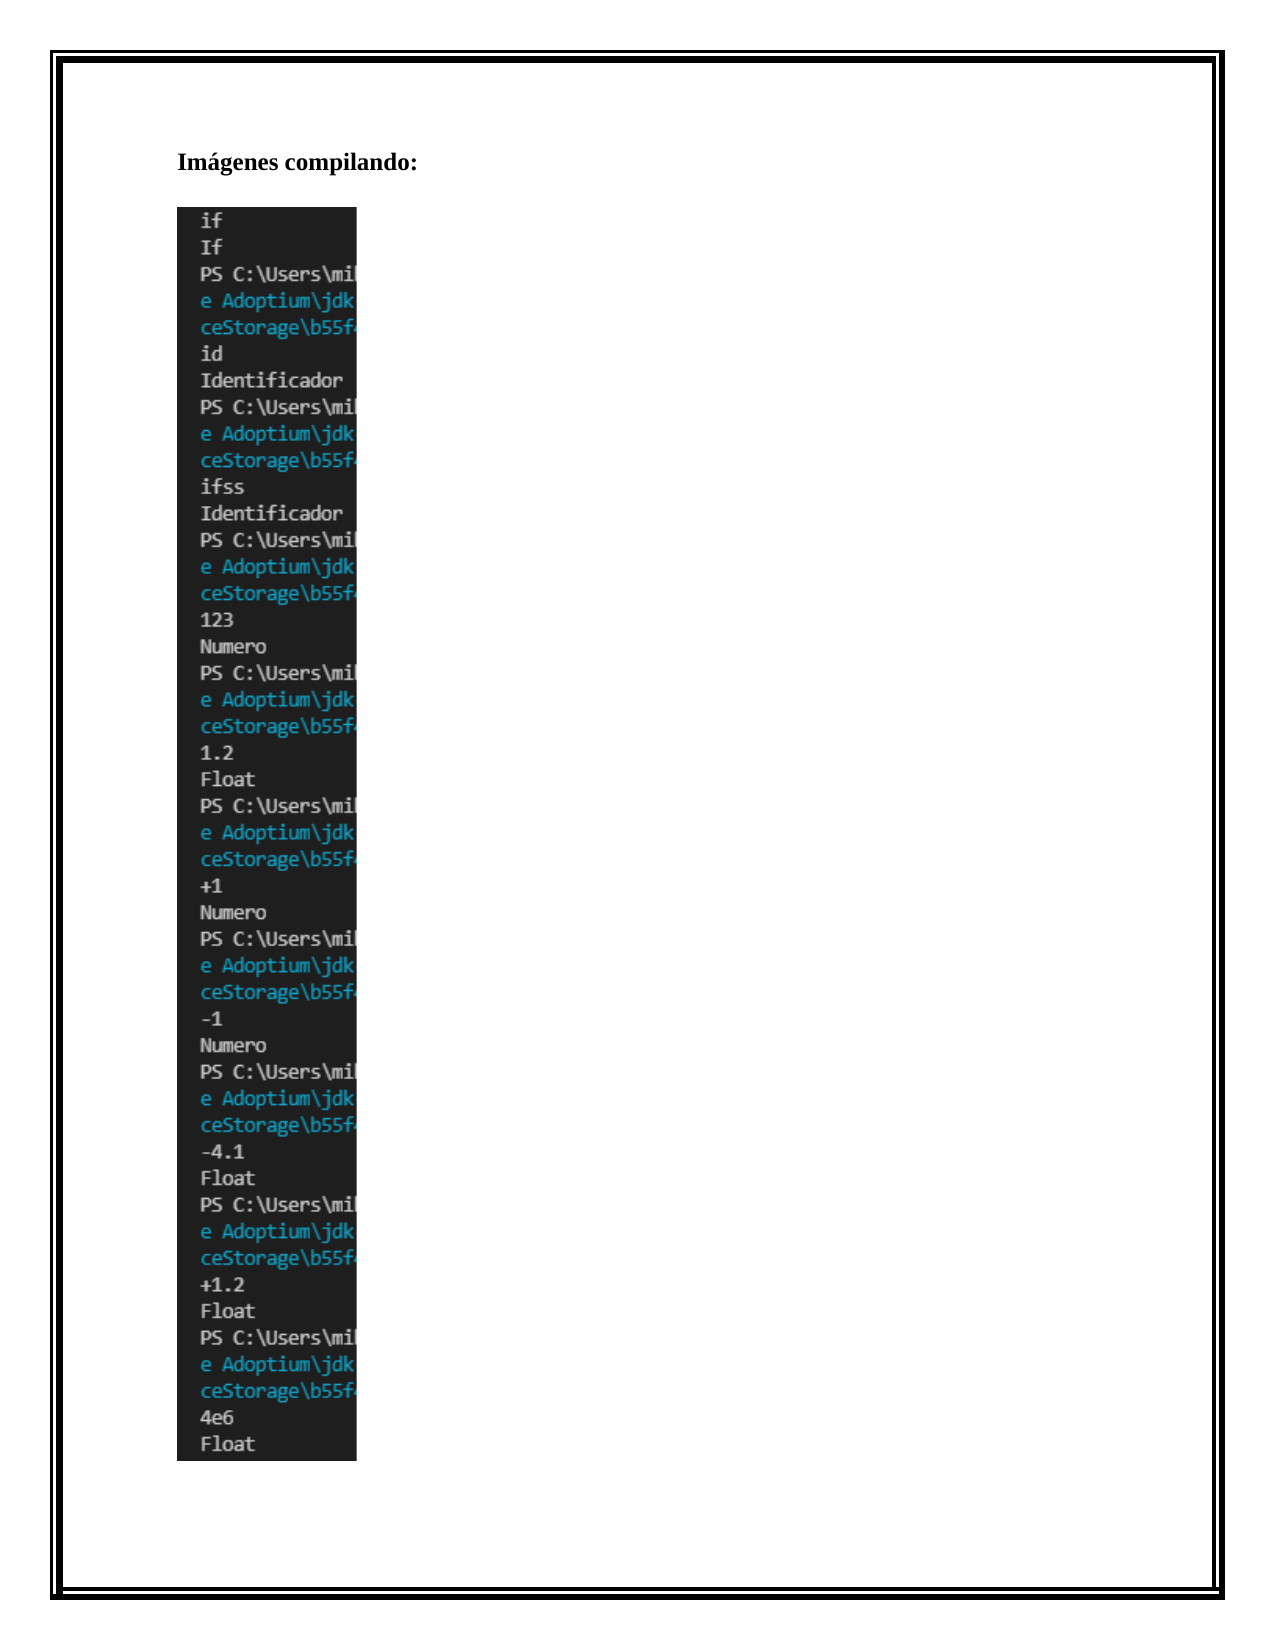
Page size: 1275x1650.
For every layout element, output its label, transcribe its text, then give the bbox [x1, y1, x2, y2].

picture [177, 207, 357, 1461]
text Imágenes compilando: [177, 147, 1098, 176]
